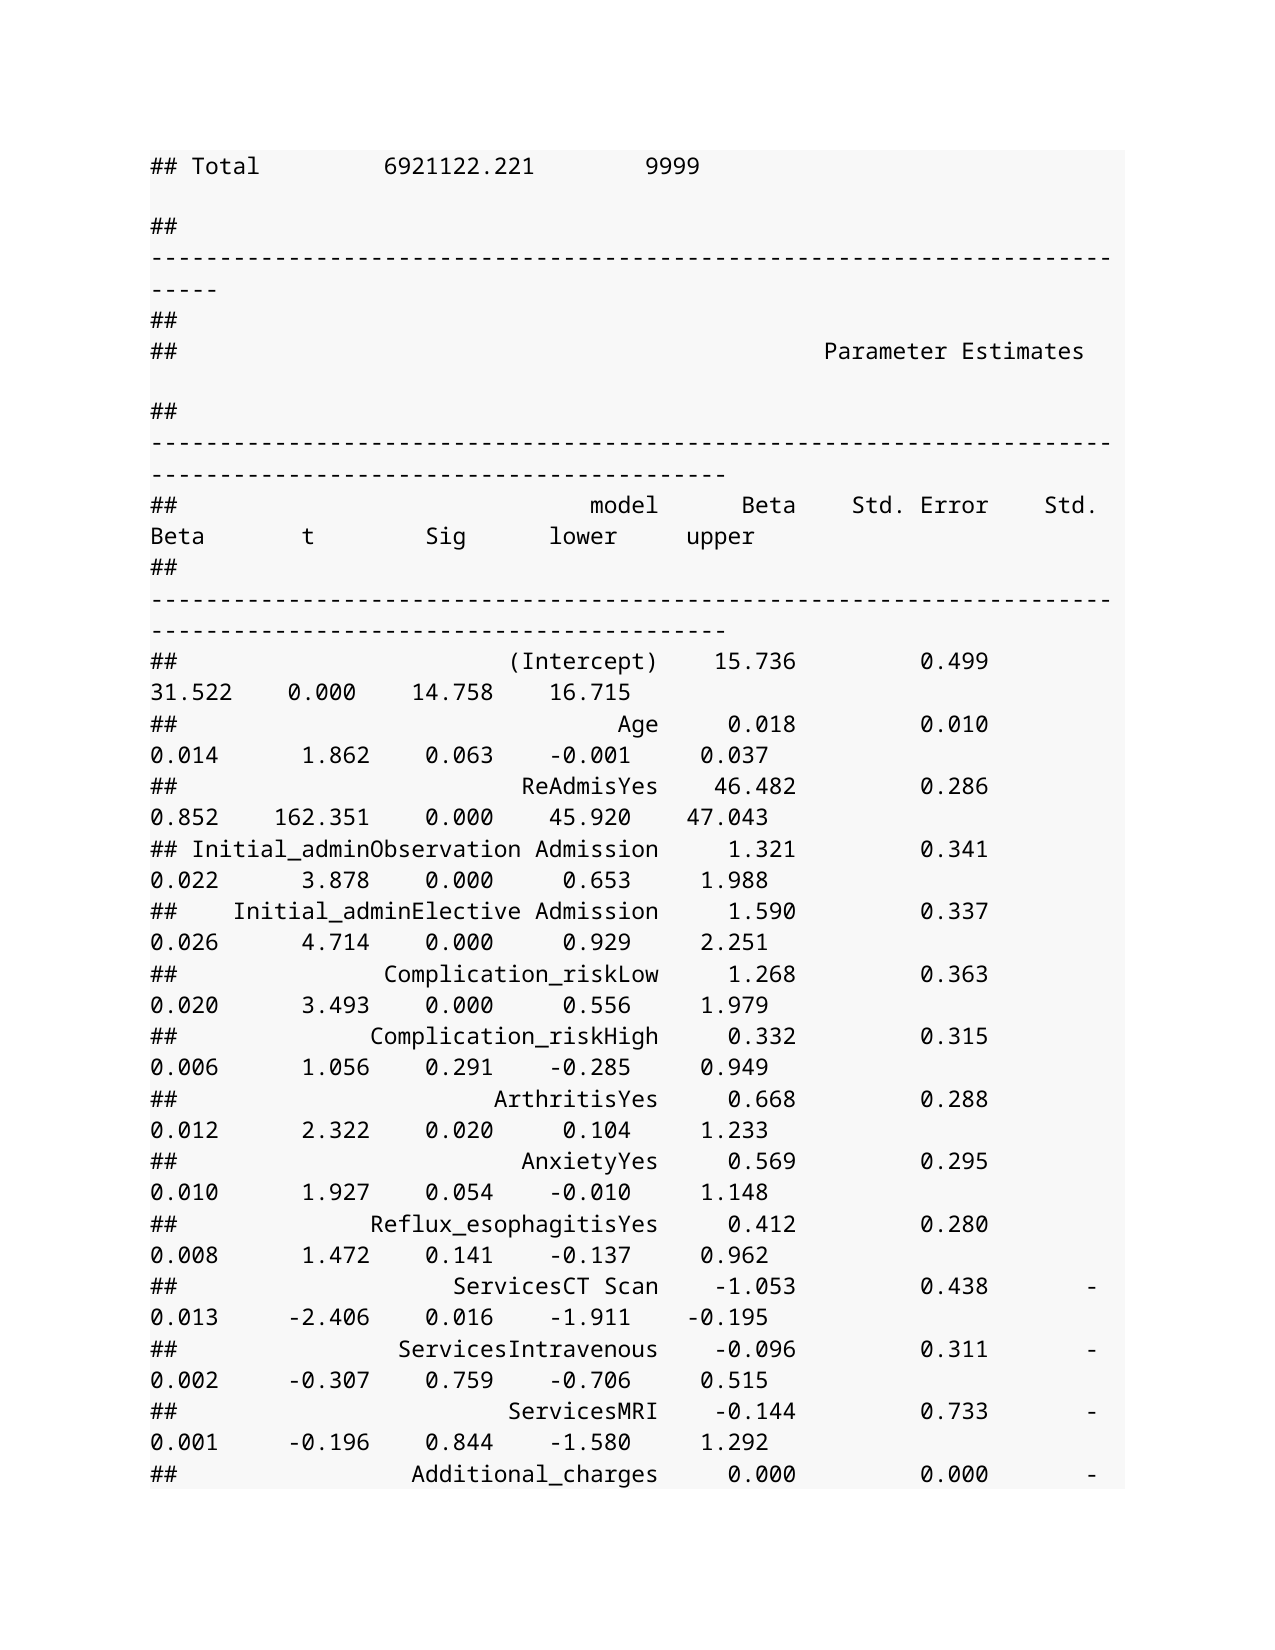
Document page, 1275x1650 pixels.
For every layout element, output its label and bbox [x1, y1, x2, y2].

text [150, 150, 1125, 1489]
